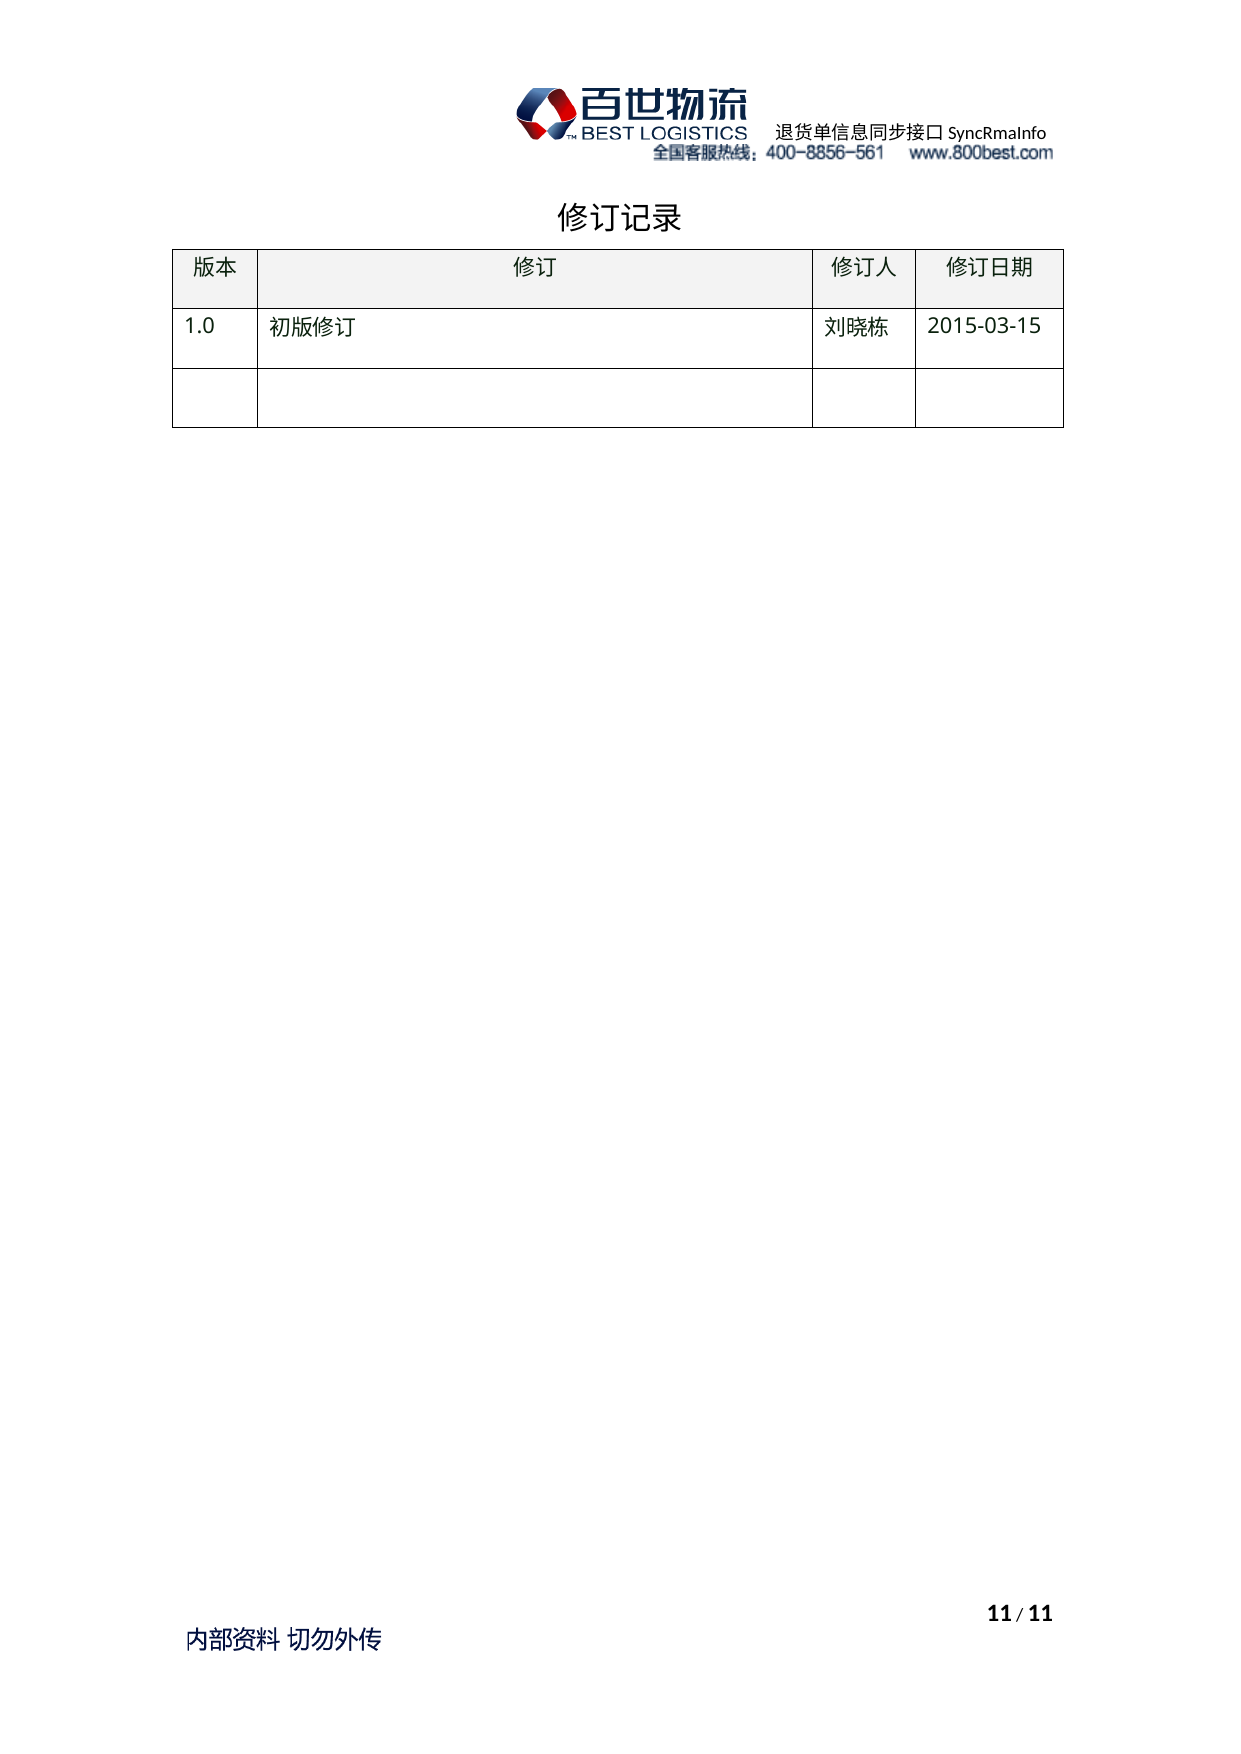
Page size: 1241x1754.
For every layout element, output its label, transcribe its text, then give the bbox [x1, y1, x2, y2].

table_header 修订人 [813, 250, 915, 308]
picture [516, 88, 747, 140]
table_cell [813, 369, 915, 427]
table_header 版本 [173, 250, 257, 308]
table_cell 1.0 [173, 309, 257, 367]
table_cell 刘晓栋 [813, 309, 915, 367]
table_cell [173, 369, 257, 427]
table_cell [258, 369, 812, 427]
picture [187, 1627, 382, 1651]
picture [653, 144, 1053, 161]
table_cell [916, 369, 1063, 427]
table_cell 初版修订 [258, 309, 812, 367]
table_header 修订日期 [916, 250, 1063, 308]
table_header 修订 [258, 250, 812, 308]
text 修订记录 [187, 184, 1053, 249]
table_cell 2015-03-15 [916, 309, 1063, 367]
